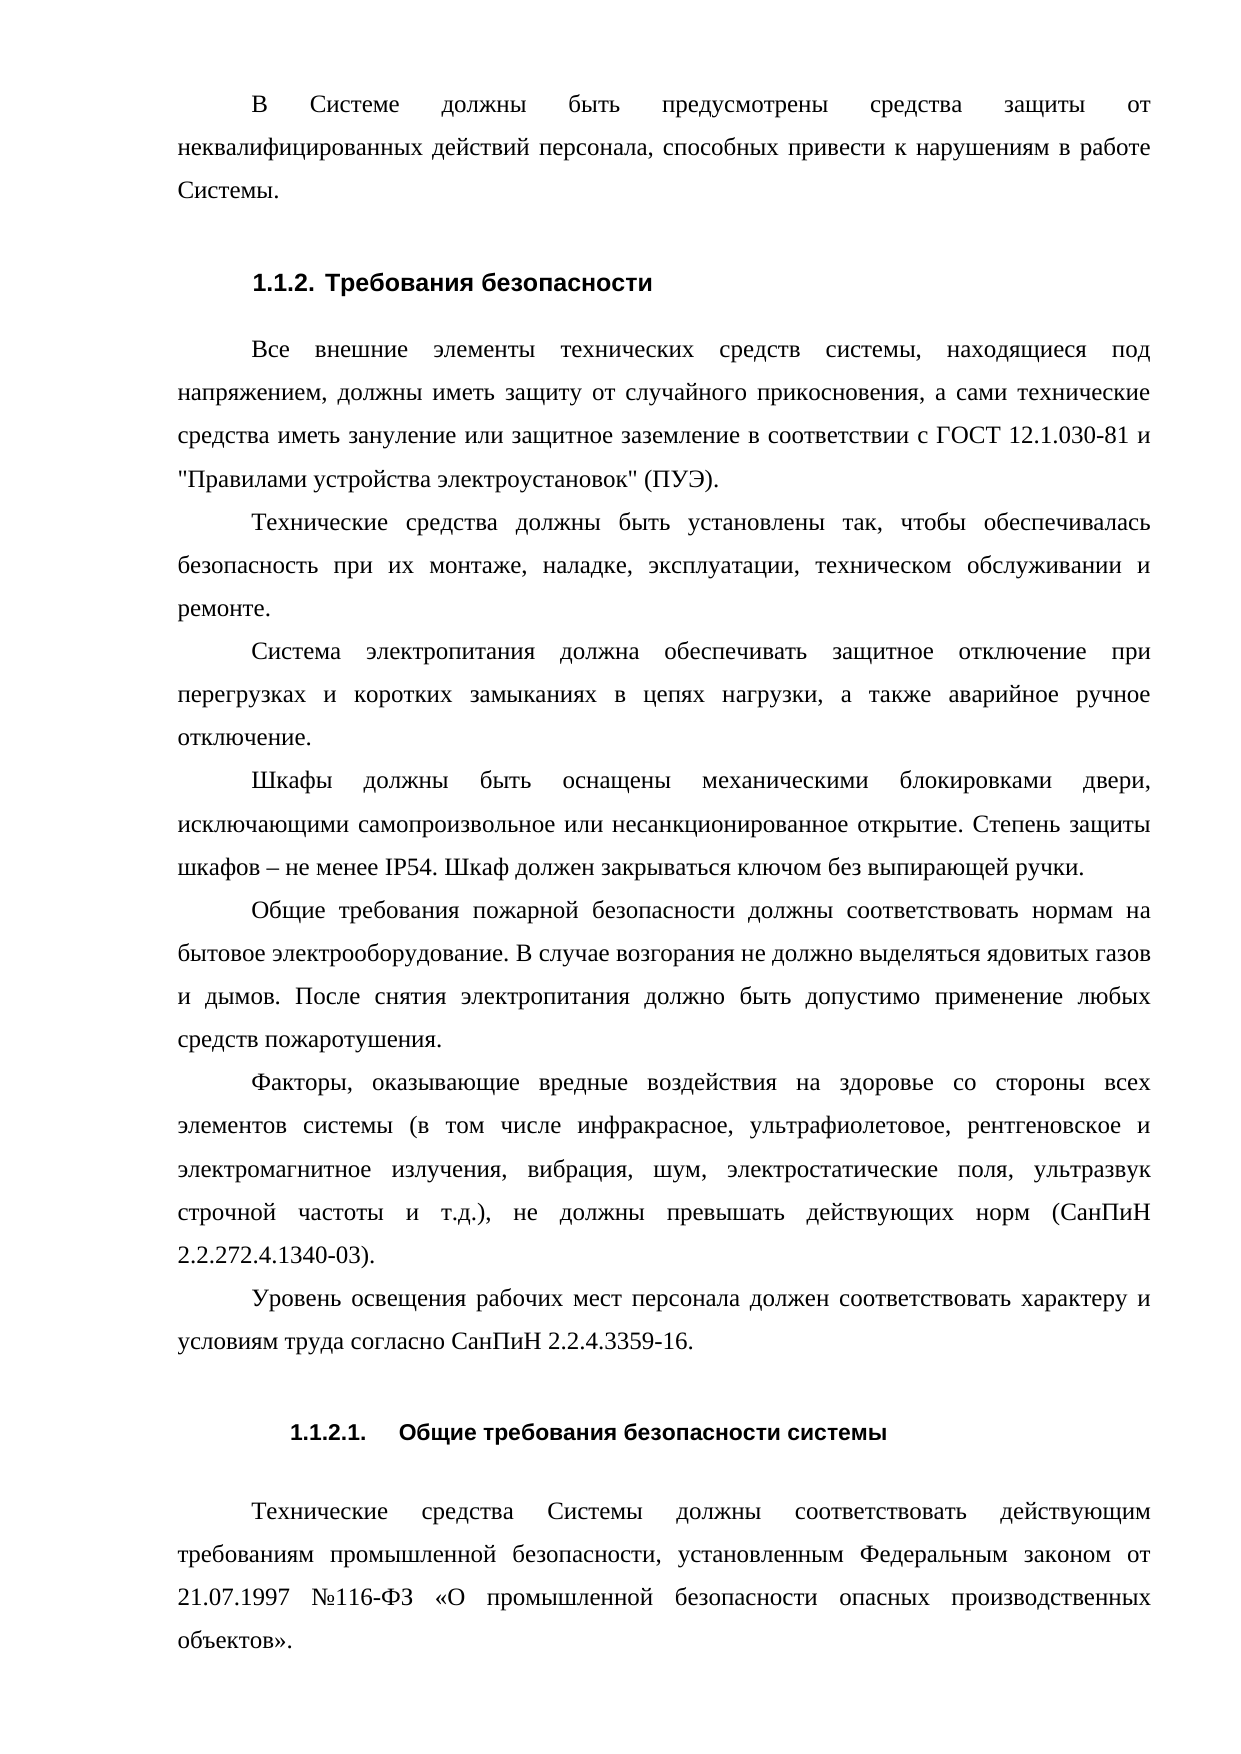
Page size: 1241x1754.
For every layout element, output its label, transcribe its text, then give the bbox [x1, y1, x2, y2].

text Шкафы должны быть оснащены механическими блокировками двери, исключающими самопроизвольное или несанкционированное открытие. Степень защиты шкафов – не менее IP54. Шкаф должен закрываться ключом без выпирающей ручки. [177, 766, 1152, 881]
text Факторы, оказывающие вредные воздействия на здоровье со стороны всех элементов системы (в том числе инфракрасное, ультрафиолетовое, рентгеновское и электромагнитное излучения, вибрация, шум, электростатические поля, ультразвук строчной частоты и т.д.), не должны превышать действующих норм (СанПиН 2.2.272.4.1340-03). [177, 1067, 1152, 1269]
subtitle Общие требования безопасности системы [290, 1419, 1152, 1446]
text Все внешние элементы технических средств системы, находящиеся под напряжением, должны иметь защиту от случайного прикосновения, а сами технические средства иметь зануление или защитное заземление в соответствии с ГОСТ 12.1.030-81 и "Правилами устройства электроустановок" (ПУЭ). [177, 334, 1152, 492]
text Общие требования пожарной безопасности должны соответствовать нормам на бытовое электрооборудование. В случае возгорания не должно выделяться ядовитых газов и дымов. После снятия электропитания должно быть допустимо применение любых средств пожаротушения. [177, 895, 1152, 1053]
text В Системе должны быть предусмотрены средства защиты от неквалифицированных действий персонала, способных привести к нарушениям в работе Системы. [177, 89, 1152, 204]
subtitle Требования безопасности [252, 268, 1152, 297]
text Технические средства Системы должны соответствовать действующим требованиям промышленной безопасности, установленным Федеральным законом от 21.07.1997 №116-ФЗ «О промышленной безопасности опасных производственных объектов». [177, 1496, 1152, 1654]
text Технические средства должны быть установлены так, чтобы обеспечивалась безопасность при их монтаже, наладке, эксплуатации, техническом обслуживании и ремонте. [177, 507, 1152, 622]
text Система электропитания должна обеспечивать защитное отключение при перегрузках и коротких замыканиях в цепях нагрузки, а также аварийное ручное отключение. [177, 636, 1152, 751]
text Уровень освещения рабочих мест персонала должен соответствовать характеру и условиям труда согласно СанПиН 2.2.4.3359-16. [177, 1283, 1152, 1355]
